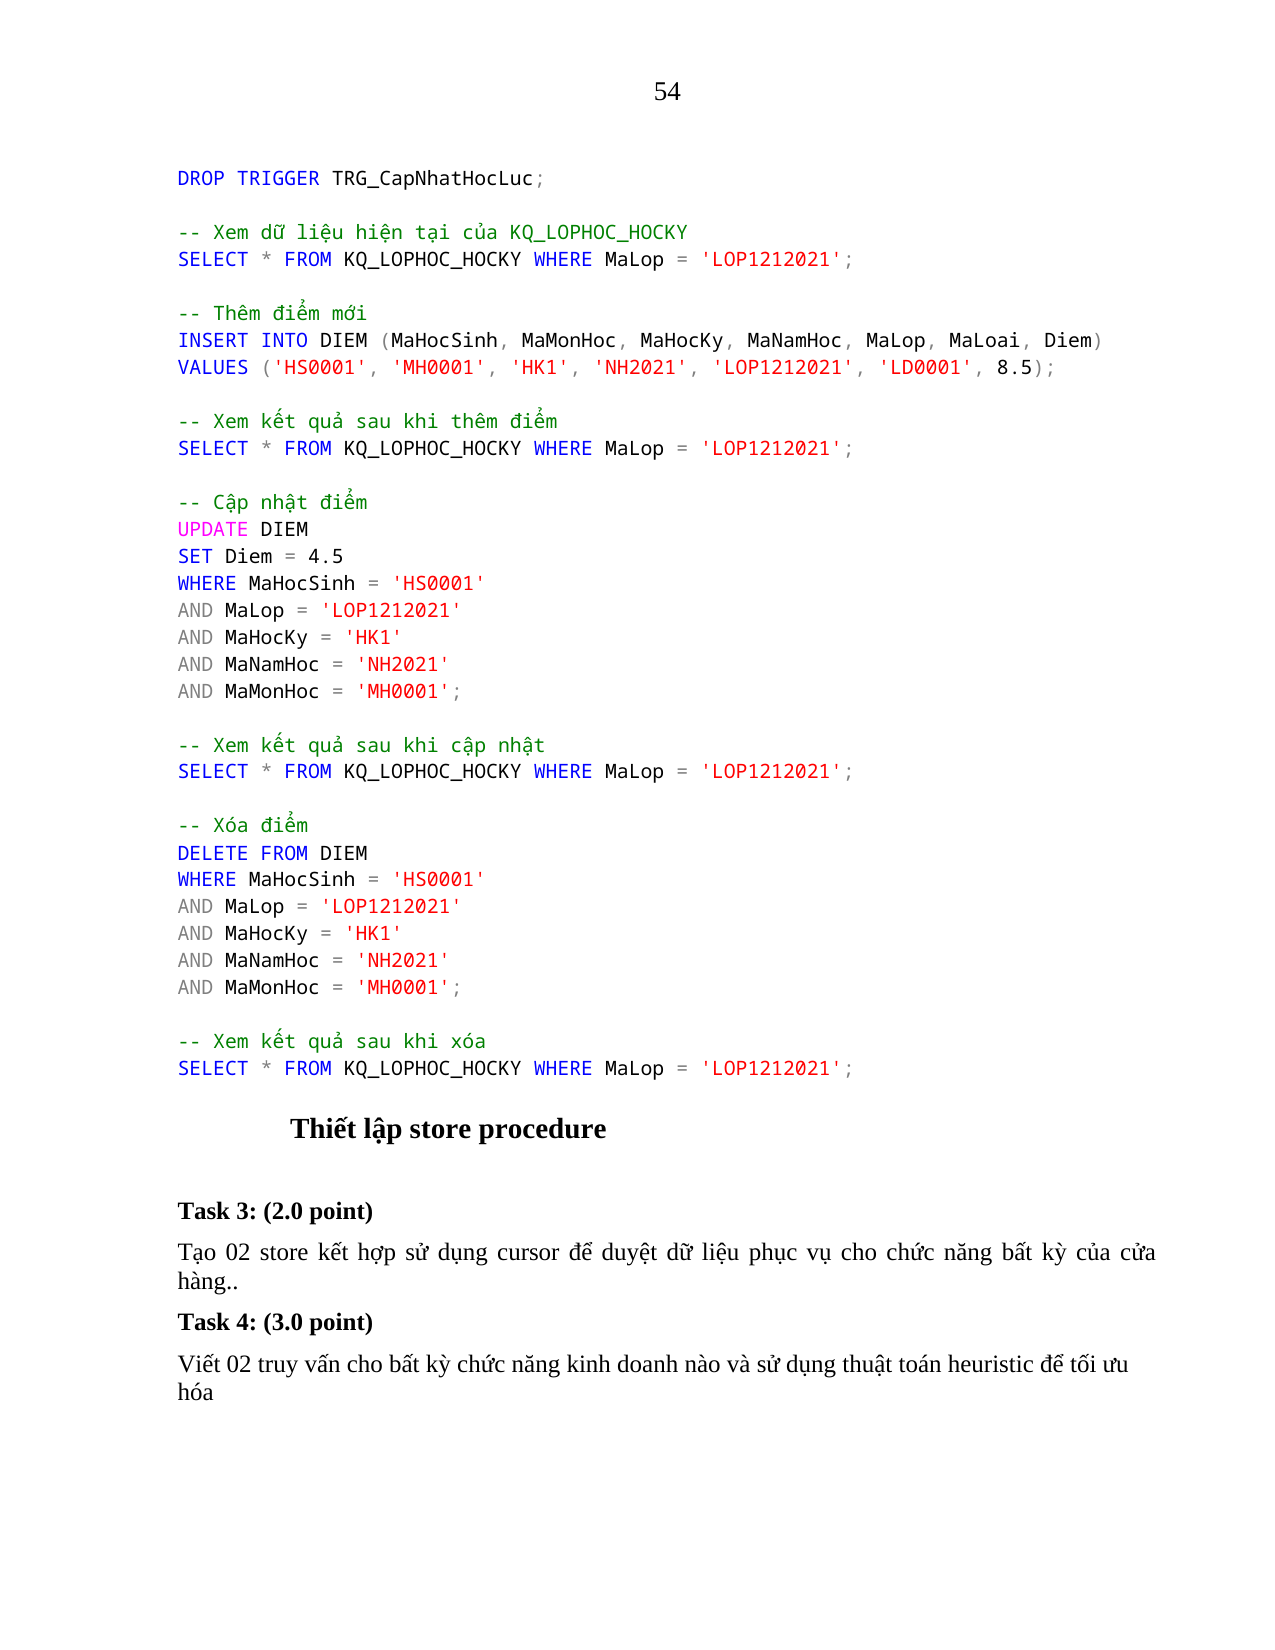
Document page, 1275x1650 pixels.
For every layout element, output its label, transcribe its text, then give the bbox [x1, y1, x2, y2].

text AND MaMonHoc = 'MH0001'; [177, 974, 1157, 1001]
text -- Xem dữ liệu hiện tại của KQ_LOPHOC_HOCKY [177, 218, 1157, 245]
text -- Xem kết quả sau khi thêm điểm [177, 407, 1157, 434]
text AND MaMonHoc = 'MH0001'; [177, 677, 1157, 704]
text INSERT INTO DIEM (MaHocSinh, MaMonHoc, MaHocKy, MaNamHoc, MaLop, MaLoai, Diem) [177, 326, 1157, 353]
text SET Diem = 4.5 [177, 542, 1157, 569]
text AND MaHocKy = 'HK1' [177, 920, 1157, 947]
text -- Xem kết quả sau khi xóa [177, 1028, 1157, 1054]
text AND MaNamHoc = 'NH2021' [177, 947, 1157, 974]
text WHERE MaHocSinh = 'HS0001' [177, 866, 1157, 893]
subtitle Thiết lập store procedure [290, 1111, 1157, 1144]
text AND MaHocKy = 'HK1' [177, 623, 1157, 650]
text SELECT * FROM KQ_LOPHOC_HOCKY WHERE MaLop = 'LOP1212021'; [177, 1054, 1157, 1082]
text VALUES ('HS0001', 'MH0001', 'HK1', 'NH2021', 'LOP1212021', 'LD0001', 8.5); [177, 353, 1157, 380]
text Task 3: (2.0 point) [177, 1196, 1157, 1225]
text UPDATE DIEM [177, 515, 1157, 542]
text -- Cập nhật điểm [177, 488, 1157, 515]
text AND MaLop = 'LOP1212021' [177, 893, 1157, 920]
text WHERE MaHocSinh = 'HS0001' [177, 569, 1157, 596]
text Viết 02 truy vấn cho bất kỳ chức năng kinh doanh nào và sử dụng thuật toán heuristic để tối ưu hóa [177, 1349, 1157, 1406]
text -- Xem kết quả sau khi cập nhật [177, 731, 1157, 758]
text AND MaNamHoc = 'NH2021' [177, 650, 1157, 677]
text Tạo 02 store kết hợp sử dụng cursor để duyệt dữ liệu phục vụ cho chức năng bất kỳ của cửa hàng.. [177, 1237, 1157, 1295]
text DROP TRIGGER TRG_CapNhatHocLuc; [177, 164, 1157, 191]
text SELECT * FROM KQ_LOPHOC_HOCKY WHERE MaLop = 'LOP1212021'; [177, 758, 1157, 785]
text SELECT * FROM KQ_LOPHOC_HOCKY WHERE MaLop = 'LOP1212021'; [177, 434, 1157, 461]
text DELETE FROM DIEM [177, 839, 1157, 866]
text SELECT * FROM KQ_LOPHOC_HOCKY WHERE MaLop = 'LOP1212021'; [177, 245, 1157, 272]
text -- Xóa điểm [177, 812, 1157, 839]
text -- Thêm điểm mới [177, 299, 1157, 326]
text AND MaLop = 'LOP1212021' [177, 596, 1157, 623]
text Task 4: (3.0 point) [177, 1307, 1157, 1336]
